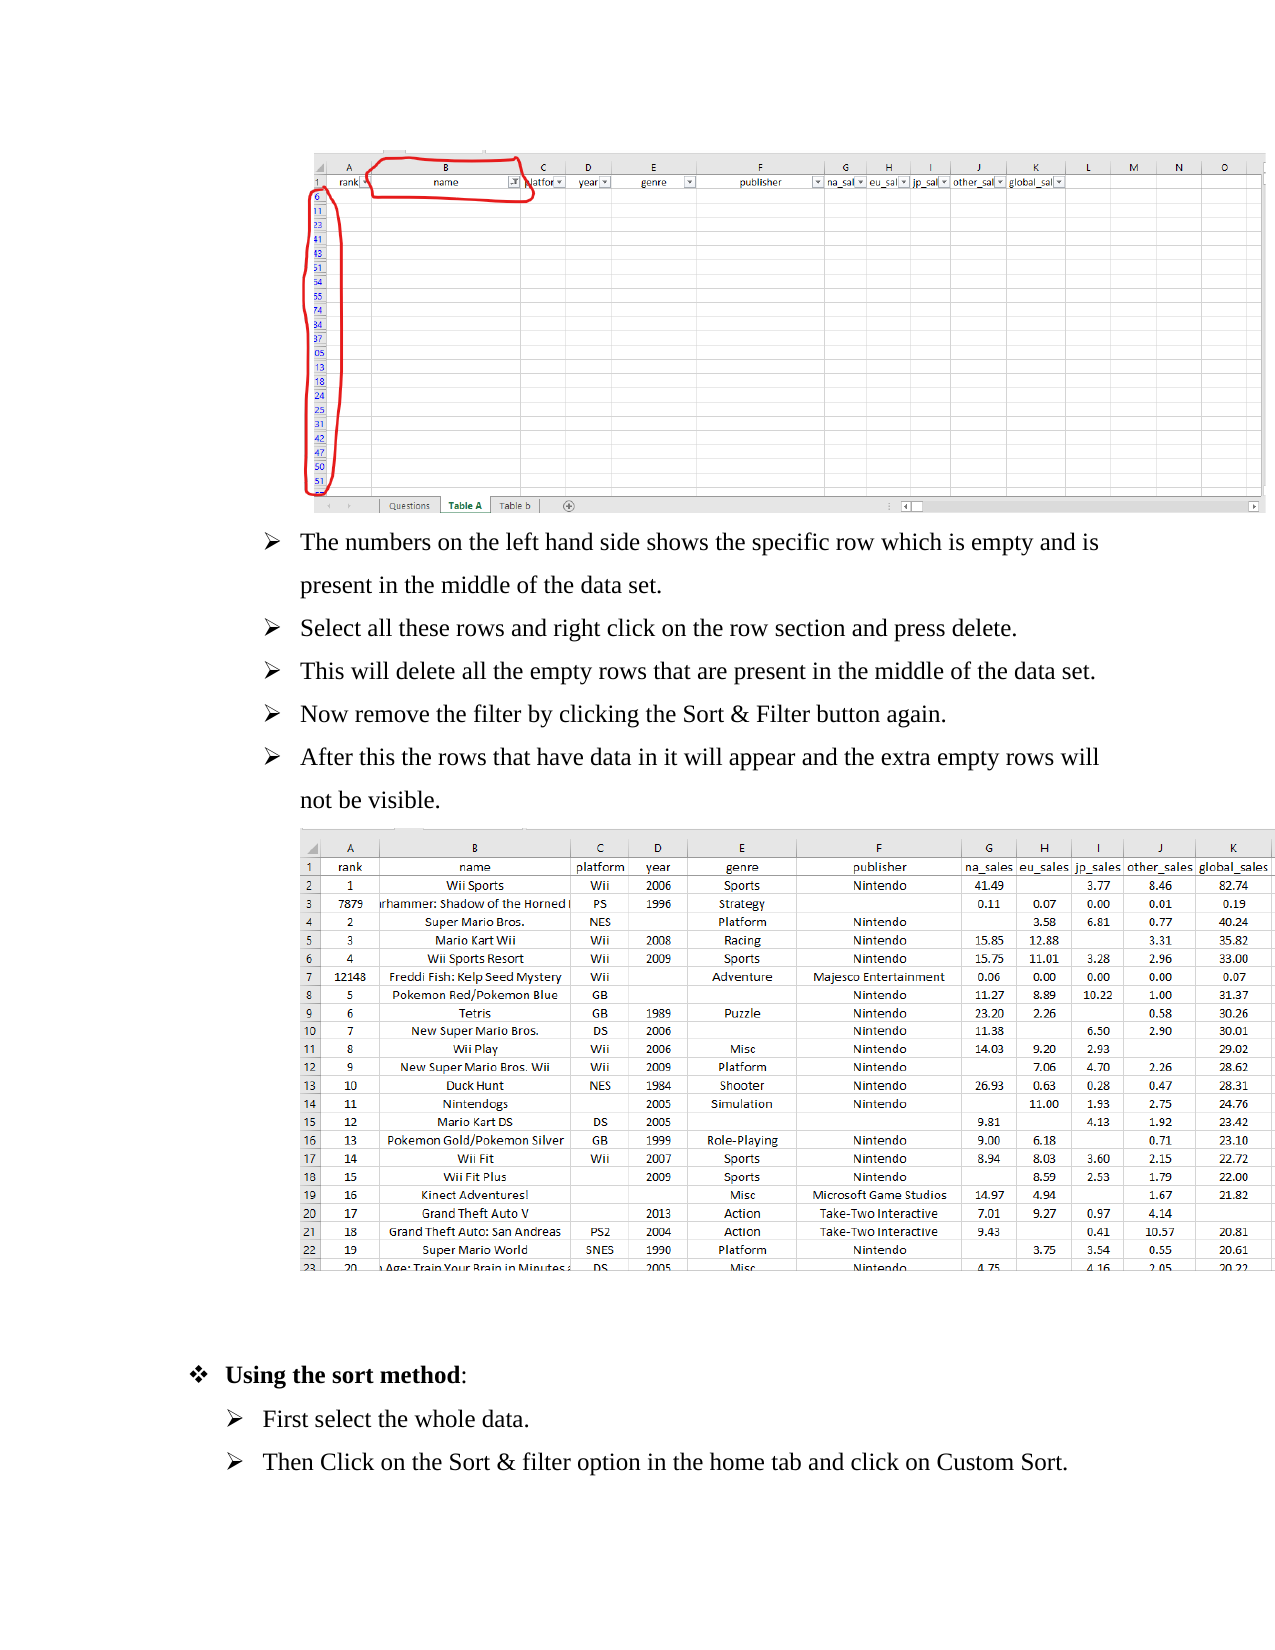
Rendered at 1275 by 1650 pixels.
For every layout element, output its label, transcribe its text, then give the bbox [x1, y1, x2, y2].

list Select all these rows and right click on the row section and press delete. [262, 613, 1125, 642]
list This will delete all the empty rows that are present in the middle of the data set. [262, 656, 1125, 685]
picture [300, 150, 1266, 513]
list The numbers on the left hand side shows the specific row which is empty and is present in the middle of the data set. [262, 527, 1125, 598]
list First select the whole data. [225, 1404, 1125, 1432]
list After this the rows that have data in it will appear and the extra empty rows will not be visible. [262, 742, 1125, 814]
list Now remove the filter by clicking the Sort & Filter button again. [262, 699, 1125, 728]
list Then Click on the Sort & filter option in the home tab and click on Custom Sort. [225, 1447, 1125, 1476]
list Using the sort method: [187, 1361, 1125, 1389]
picture [300, 828, 1275, 1271]
